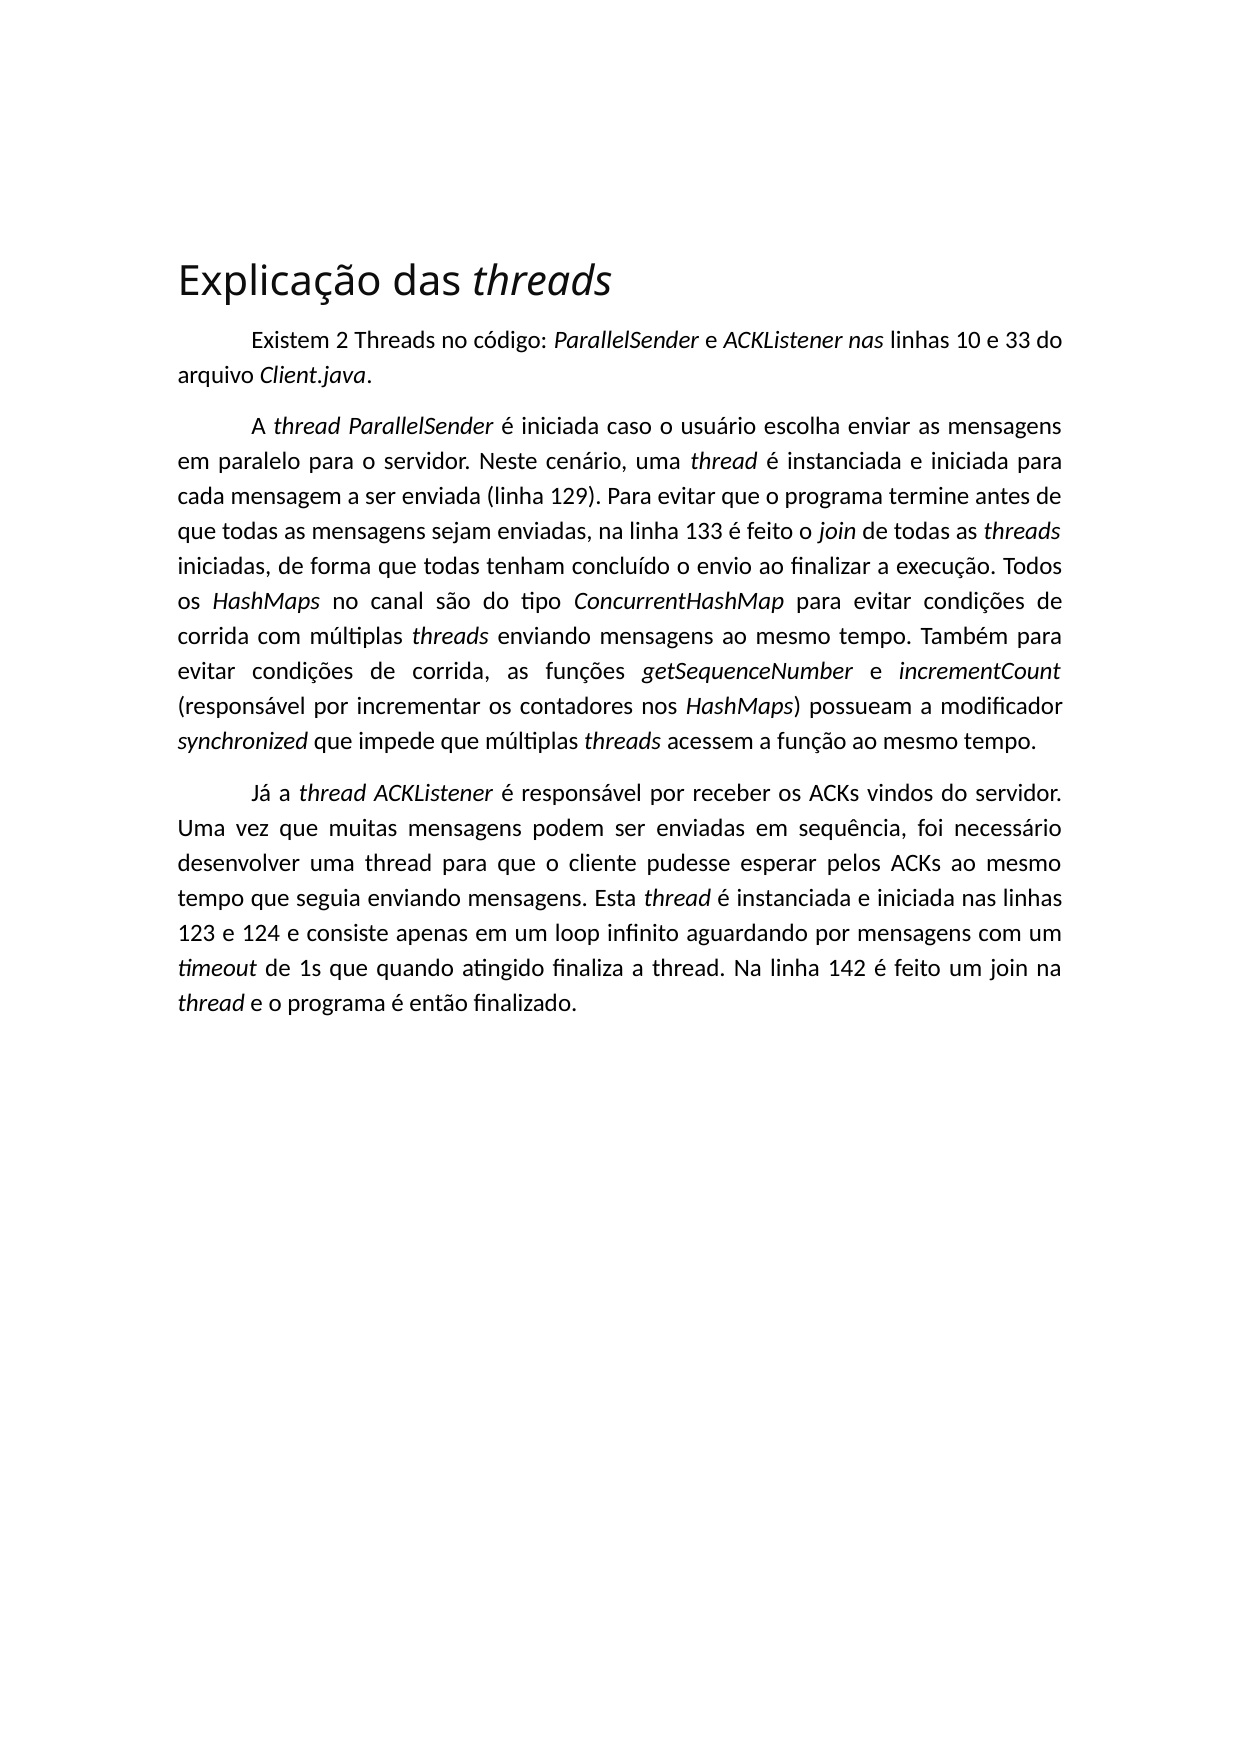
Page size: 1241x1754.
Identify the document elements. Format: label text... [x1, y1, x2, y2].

subtitle Explicação das threads [177, 250, 1063, 307]
text A thread ParallelSender é iniciada caso o usuário escolha enviar as mensagens em paralelo para o servidor. Neste cenário, uma thread é instanciada e iniciada para cada mensagem a ser enviada (linha 129). Para evitar que o programa termine antes de que todas as mensagens sejam enviadas, na linha 133 é feito o join de todas as threads iniciadas, de forma que todas tenham concluído o envio ao finalizar a execução. Todos os HashMaps no canal são do tipo ConcurrentHashMap para evitar condições de corrida com múltiplas threads enviando mensagens ao mesmo tempo. Também para evitar condições de corrida, as funções getSequenceNumber e incrementCount (responsável por incrementar os contadores nos HashMaps) possueam a modificador synchronized que impede que múltiplas threads acessem a função ao mesmo tempo. [177, 411, 1063, 756]
text Já a thread ACKListener é responsável por receber os ACKs vindos do servidor. Uma vez que muitas mensagens podem ser enviadas em sequência, foi necessário desenvolver uma thread para que o cliente pudesse esperar pelos ACKs ao mesmo tempo que seguia enviando mensagens. Esta thread é instanciada e iniciada nas linhas 123 e 124 e consiste apenas em um loop infinito aguardando por mensagens com um timeout de 1s que quando atingido finaliza a thread. Na linha 142 é feito um join na thread e o programa é então finalizado. [177, 777, 1063, 1018]
text Existem 2 Threads no código: ParallelSender e ACKListener nas linhas 10 e 33 do arquivo Client.java. [177, 324, 1063, 389]
